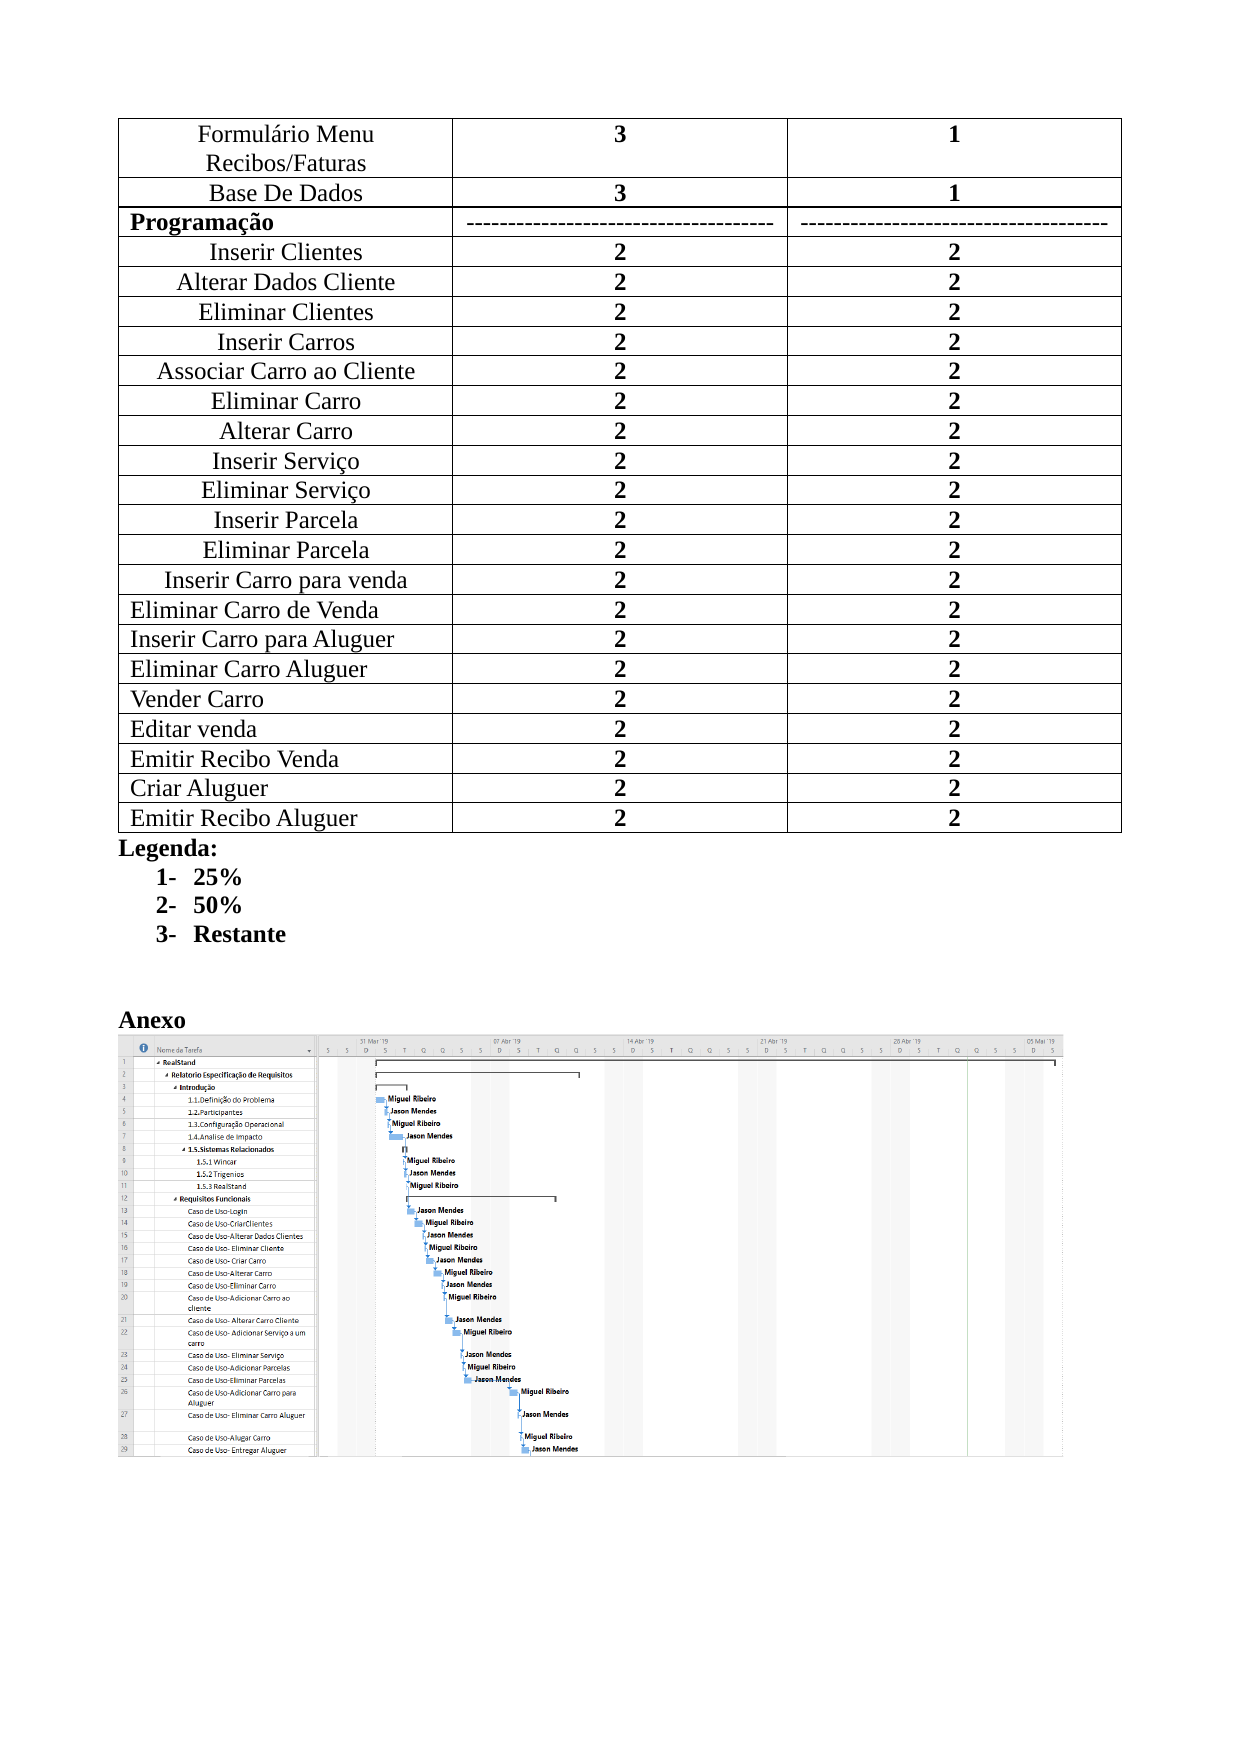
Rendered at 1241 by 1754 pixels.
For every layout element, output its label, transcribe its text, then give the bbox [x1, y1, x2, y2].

table_cell 2 [788, 505, 1121, 534]
table_cell 2 [453, 535, 787, 564]
table_cell 2 [788, 416, 1121, 445]
text Anexo [118, 1006, 1122, 1034]
table_cell Inserir Serviço [119, 446, 452, 474]
table_cell 2 [788, 446, 1121, 474]
table_cell 2 [788, 476, 1121, 504]
table_cell Formulário Menu Recibos/Faturas [119, 119, 452, 177]
table_cell 2 [788, 684, 1121, 713]
table_cell 2 [788, 356, 1121, 385]
table_cell Associar Carro ao Cliente [119, 356, 452, 385]
table_cell 2 [453, 476, 787, 504]
table_cell 2 [453, 356, 787, 385]
table_cell Eliminar Carro [119, 386, 452, 415]
list 25% [156, 862, 1122, 891]
table_cell 2 [788, 386, 1121, 415]
table_cell Eliminar Parcela [119, 535, 452, 564]
table_cell Alterar Dados Cliente [119, 267, 452, 296]
table_cell 1 [788, 178, 1121, 206]
table_cell Alterar Carro [119, 416, 452, 445]
text Legenda: [118, 833, 1122, 862]
table_cell 2 [788, 267, 1121, 296]
list Restante [156, 919, 1122, 948]
table_cell 2 [453, 803, 787, 832]
table_cell 2 [788, 327, 1121, 355]
table_cell 2 [453, 565, 787, 594]
table_cell Inserir Carro para venda [119, 565, 452, 594]
table_cell 2 [453, 416, 787, 445]
table_cell 2 [788, 774, 1121, 802]
table_cell 2 [788, 535, 1121, 564]
table_cell Inserir Clientes [119, 237, 452, 266]
table_cell 2 [453, 714, 787, 743]
table_cell Emitir Recibo Venda [119, 744, 452, 772]
table_cell 2 [453, 595, 787, 623]
table_cell Inserir Carros [119, 327, 452, 355]
table_cell 2 [788, 625, 1121, 653]
table_cell Eliminar Carro Aluguer [119, 654, 452, 683]
table_cell 2 [788, 297, 1121, 326]
table_cell 3 [453, 178, 787, 206]
table_cell 2 [453, 237, 787, 266]
table_cell 2 [788, 237, 1121, 266]
table_cell Inserir Carro para Aluguer [119, 625, 452, 653]
table_cell ------------------------------------- [453, 208, 787, 236]
table_cell Criar Aluguer [119, 774, 452, 802]
table_cell 2 [453, 654, 787, 683]
table_cell 2 [788, 595, 1121, 623]
table_cell Vender Carro [119, 684, 452, 713]
table_cell 2 [788, 654, 1121, 683]
table_cell Emitir Recibo Aluguer [119, 803, 452, 832]
table_cell 2 [453, 684, 787, 713]
table_cell 2 [788, 714, 1121, 743]
table_cell Eliminar Serviço [119, 476, 452, 504]
table_cell 1 [788, 119, 1121, 177]
table_cell Eliminar Clientes [119, 297, 452, 326]
table_cell Editar venda [119, 714, 452, 743]
table_cell 2 [453, 774, 787, 802]
table_cell 2 [788, 803, 1121, 832]
table_cell ------------------------------------- [788, 208, 1121, 236]
table_cell Eliminar Carro de Venda [119, 595, 452, 623]
table_cell 2 [788, 565, 1121, 594]
list 50% [156, 891, 1122, 919]
table_cell 2 [453, 327, 787, 355]
table_cell Base De Dados [119, 178, 452, 206]
table_cell 2 [788, 744, 1121, 772]
table_cell 2 [453, 625, 787, 653]
table_cell 2 [453, 505, 787, 534]
table_cell 2 [453, 446, 787, 474]
table_cell Inserir Parcela [119, 505, 452, 534]
table_cell Programação [119, 208, 452, 236]
table_cell 2 [453, 267, 787, 296]
table_cell 3 [453, 119, 787, 177]
picture [118, 1034, 1064, 1457]
table_cell 2 [453, 386, 787, 415]
table_cell 2 [453, 297, 787, 326]
table_cell 2 [453, 744, 787, 772]
